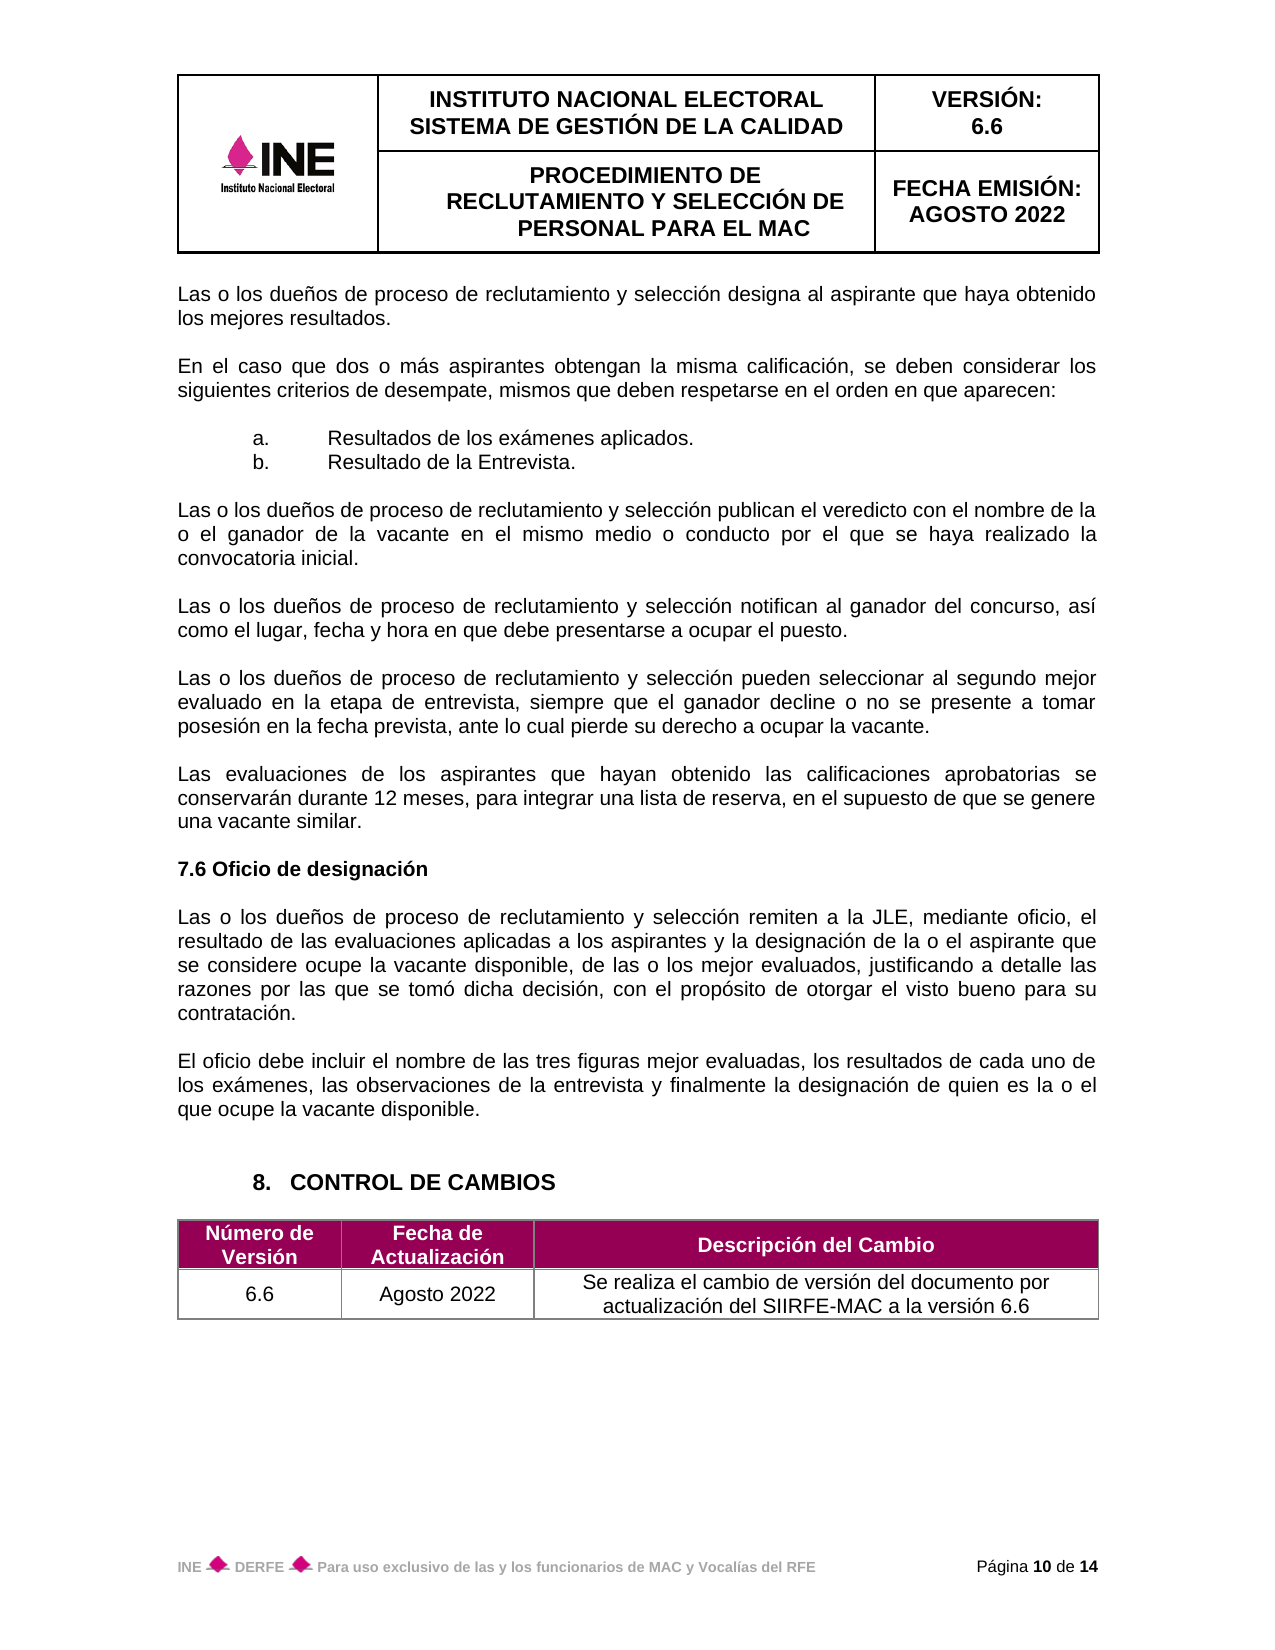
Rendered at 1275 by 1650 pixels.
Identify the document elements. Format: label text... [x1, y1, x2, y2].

text Las o los dueños de proceso de reclutamiento y selección remiten a la JLE, mediante oficio, el resultado de las evaluaciones aplicadas a los aspirantes y la designación de la o el aspirante que se considere ocupe la vacante disponible, de las o los mejor evaluados, justificando a detalle las razones por las que se tomó dicha decisión, con el propósito de otorgar el visto bueno para su contratación. [177, 905, 1098, 1025]
picture [188, 110, 367, 217]
text El oficio debe incluir el nombre de las tres figuras mejor evaluadas, los resultados de cada uno de los exámenes, las observaciones de la entrevista y finalmente la designación de quien es la o el que ocupe la vacante disponible. [177, 1049, 1098, 1121]
text b. Resultado de la Entrevista. [252, 450, 1098, 474]
table_header Descripción del Cambio [535, 1221, 1098, 1268]
text En el caso que dos o más aspirantes obtengan la misma calificación, se deben considerar los siguientes criterios de desempate, mismos que deben respetarse en el orden en que aparecen: [177, 354, 1098, 402]
table_cell 6.6 [179, 1270, 341, 1318]
picture [288, 1556, 313, 1573]
table_cell Agosto 2022 [342, 1270, 533, 1318]
text Las o los dueños de proceso de reclutamiento y selección publican el veredicto con el nombre de la o el ganador de la vacante en el mismo medio o conducto por el que se haya realizado la convocatoria inicial. [177, 498, 1098, 570]
table_cell Se realiza el cambio de versión del documento por actualización del SIIRFE-MAC a la versión 6.6 [535, 1270, 1098, 1318]
table_header Fecha de Actualización [342, 1221, 533, 1268]
text Las o los dueños de proceso de reclutamiento y selección notifican al ganador del concurso, así como el lugar, fecha y hora en que debe presentarse a ocupar el puesto. [177, 594, 1098, 642]
text 7.6 Oficio de designación [177, 857, 1098, 881]
text Las evaluaciones de los aspirantes que hayan obtenido las calificaciones aprobatorias se conservarán durante 12 meses, para integrar una lista de reserva, en el supuesto de que se genere una vacante similar. [177, 761, 1098, 833]
text Las o los dueños de proceso de reclutamiento y selección designa al aspirante que haya obtenido los mejores resultados. [177, 282, 1098, 330]
table_header Número de Versión [179, 1221, 341, 1268]
list CONTROL DE CAMBIOS [252, 1169, 1098, 1195]
text Las o los dueños de proceso de reclutamiento y selección pueden seleccionar al segundo mejor evaluado en la etapa de entrevista, siempre que el ganador decline o no se presente a tomar posesión en la fecha prevista, ante lo cual pierde su derecho a ocupar la vacante. [177, 666, 1098, 737]
picture [205, 1556, 231, 1573]
text a. Resultados de los exámenes aplicados. [252, 426, 1098, 450]
